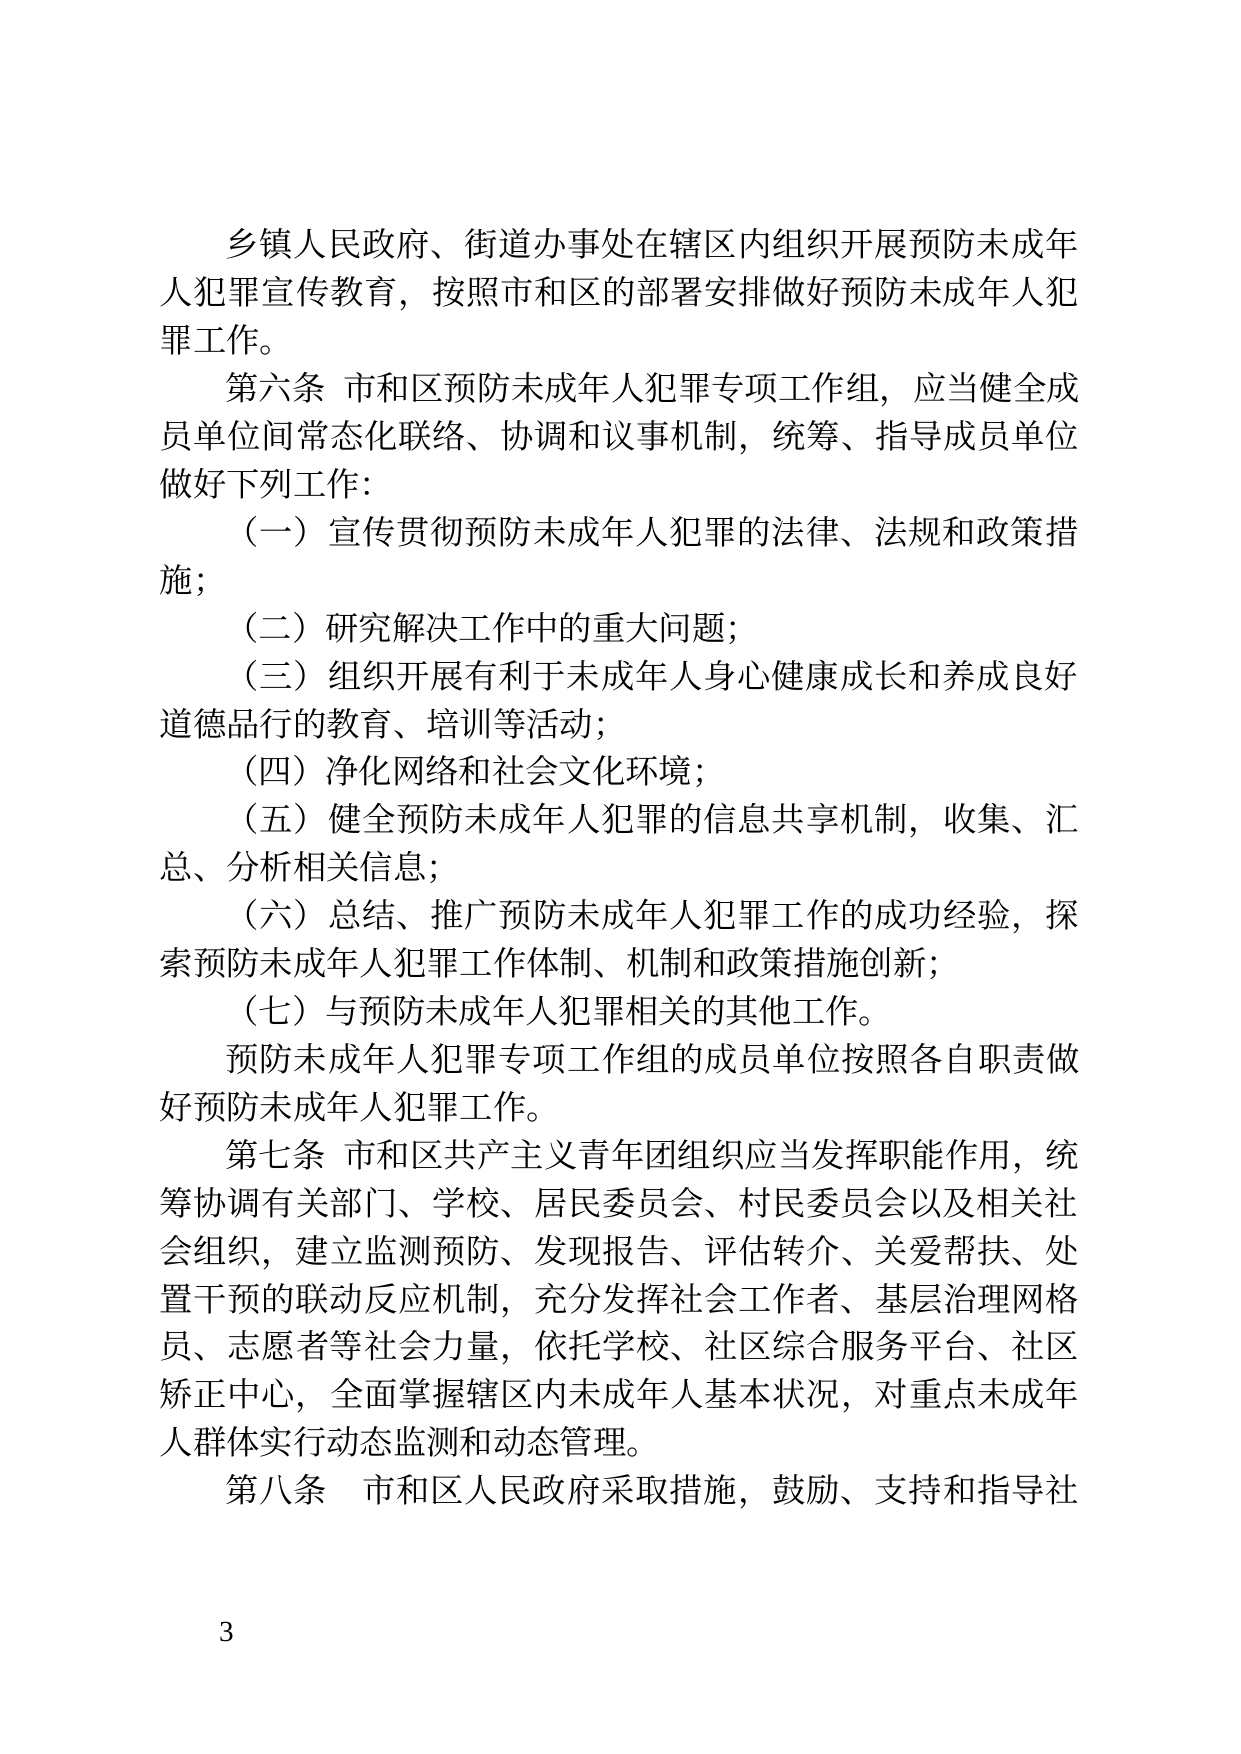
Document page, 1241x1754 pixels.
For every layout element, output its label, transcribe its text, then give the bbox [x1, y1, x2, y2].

text 预防未成年人犯罪专项工作组的成员单位按照各自职责做好预防未成年人犯罪工作。 [159, 1033, 1081, 1129]
text 第六条 市和区预防未成年人犯罪专项工作组，应当健全成员单位间常态化联络、协调和议事机制，统筹、指导成员单位做好下列工作： [159, 362, 1081, 506]
text 乡镇人民政府、街道办事处在辖区内组织开展预防未成年人犯罪宣传教育，按照市和区的部署安排做好预防未成年人犯罪工作。 [159, 218, 1081, 362]
text （五）健全预防未成年人犯罪的信息共享机制，收集、汇总、分析相关信息； [159, 793, 1081, 889]
text （一）宣传贯彻预防未成年人犯罪的法律、法规和政策措施； [159, 506, 1081, 602]
text （七）与预防未成年人犯罪相关的其他工作。 [159, 985, 1081, 1033]
text （四）净化网络和社会文化环境； [159, 746, 1081, 793]
text 第七条 市和区共产主义青年团组织应当发挥职能作用，统筹协调有关部门、学校、居民委员会、村民委员会以及相关社会组织，建立监测预防、发现报告、评估转介、关爱帮扶、处置干预的联动反应机制，充分发挥社会工作者、基层治理网格员、志愿者等社会力量，依托学校、社区综合服务平台、社区矫正中心，全面掌握辖区内未成年人基本状况，对重点未成年人群体实行动态监测和动态管理。 [159, 1129, 1081, 1464]
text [159, 1464, 1081, 1512]
text （二）研究解决工作中的重大问题； [159, 602, 1081, 650]
text （六）总结、推广预防未成年人犯罪工作的成功经验，探索预防未成年人犯罪工作体制、机制和政策措施创新； [159, 889, 1081, 985]
text （三）组织开展有利于未成年人身心健康成长和养成良好道德品行的教育、培训等活动； [159, 650, 1081, 746]
